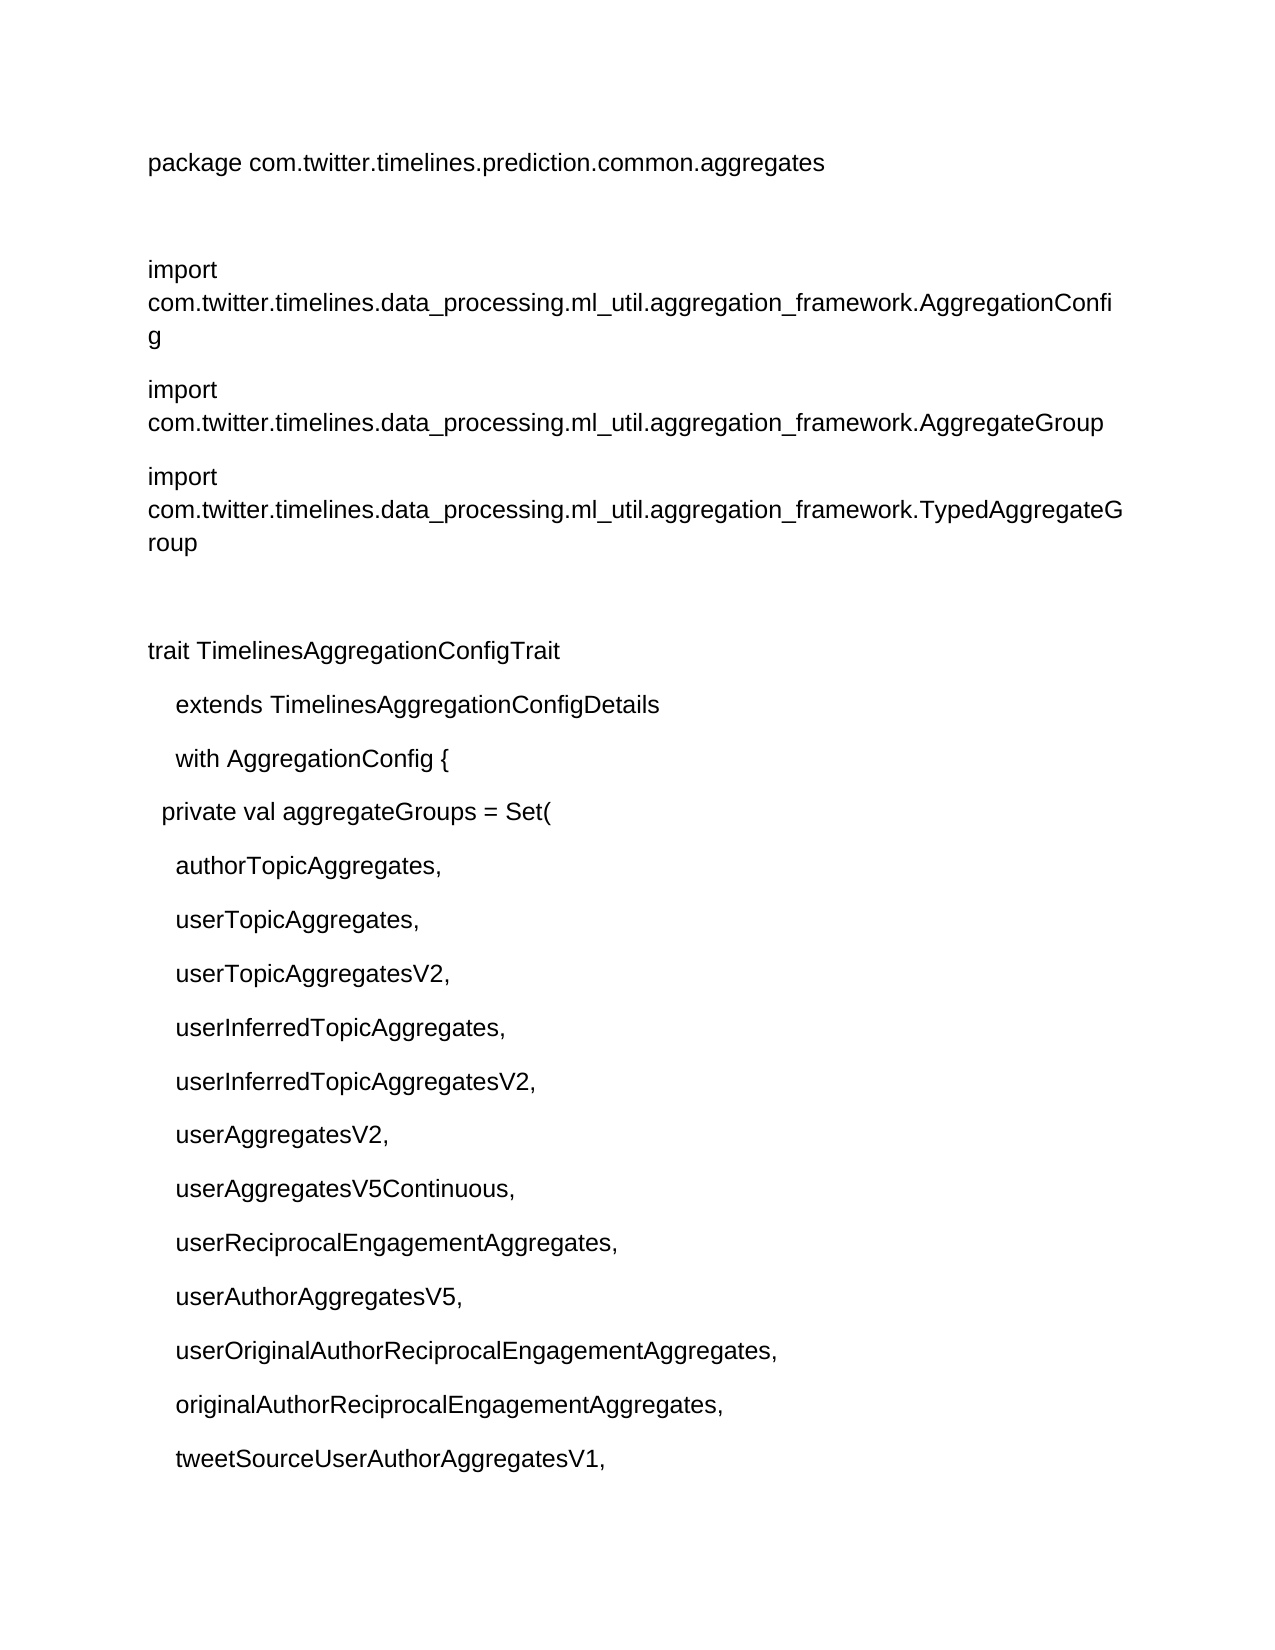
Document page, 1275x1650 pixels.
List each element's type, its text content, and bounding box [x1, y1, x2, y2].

text userOriginalAuthorReciprocalEngagementAggregates, [148, 1336, 1127, 1365]
text userTopicAggregates, [148, 905, 1127, 934]
text import com.twitter.timelines.data_processing.ml_util.aggregation_framework.TypedAggregateGroup [148, 462, 1127, 557]
text userReciprocalEngagementAggregates, [148, 1228, 1127, 1257]
text authorTopicAggregates, [148, 851, 1127, 880]
text trait TimelinesAggregationConfigTrait [148, 636, 1127, 664]
text userInferredTopicAggregates, [148, 1013, 1127, 1042]
text tweetSourceUserAuthorAggregatesV1, [148, 1444, 1127, 1472]
text userAuthorAggregatesV5, [148, 1282, 1127, 1311]
text package com.twitter.timelines.prediction.common.aggregates [148, 148, 1127, 176]
text private val aggregateGroups = Set( [148, 797, 1127, 826]
text userTopicAggregatesV2, [148, 959, 1127, 988]
text import com.twitter.timelines.data_processing.ml_util.aggregation_framework.AggregationConfig [148, 255, 1127, 350]
text originalAuthorReciprocalEngagementAggregates, [148, 1390, 1127, 1418]
text with AggregationConfig { [148, 743, 1127, 772]
text userAggregatesV5Continuous, [148, 1174, 1127, 1203]
text userAggregatesV2, [148, 1121, 1127, 1149]
text extends TimelinesAggregationConfigDetails [148, 690, 1127, 718]
text import com.twitter.timelines.data_processing.ml_util.aggregation_framework.AggregateGroup [148, 375, 1127, 437]
text userInferredTopicAggregatesV2, [148, 1067, 1127, 1095]
